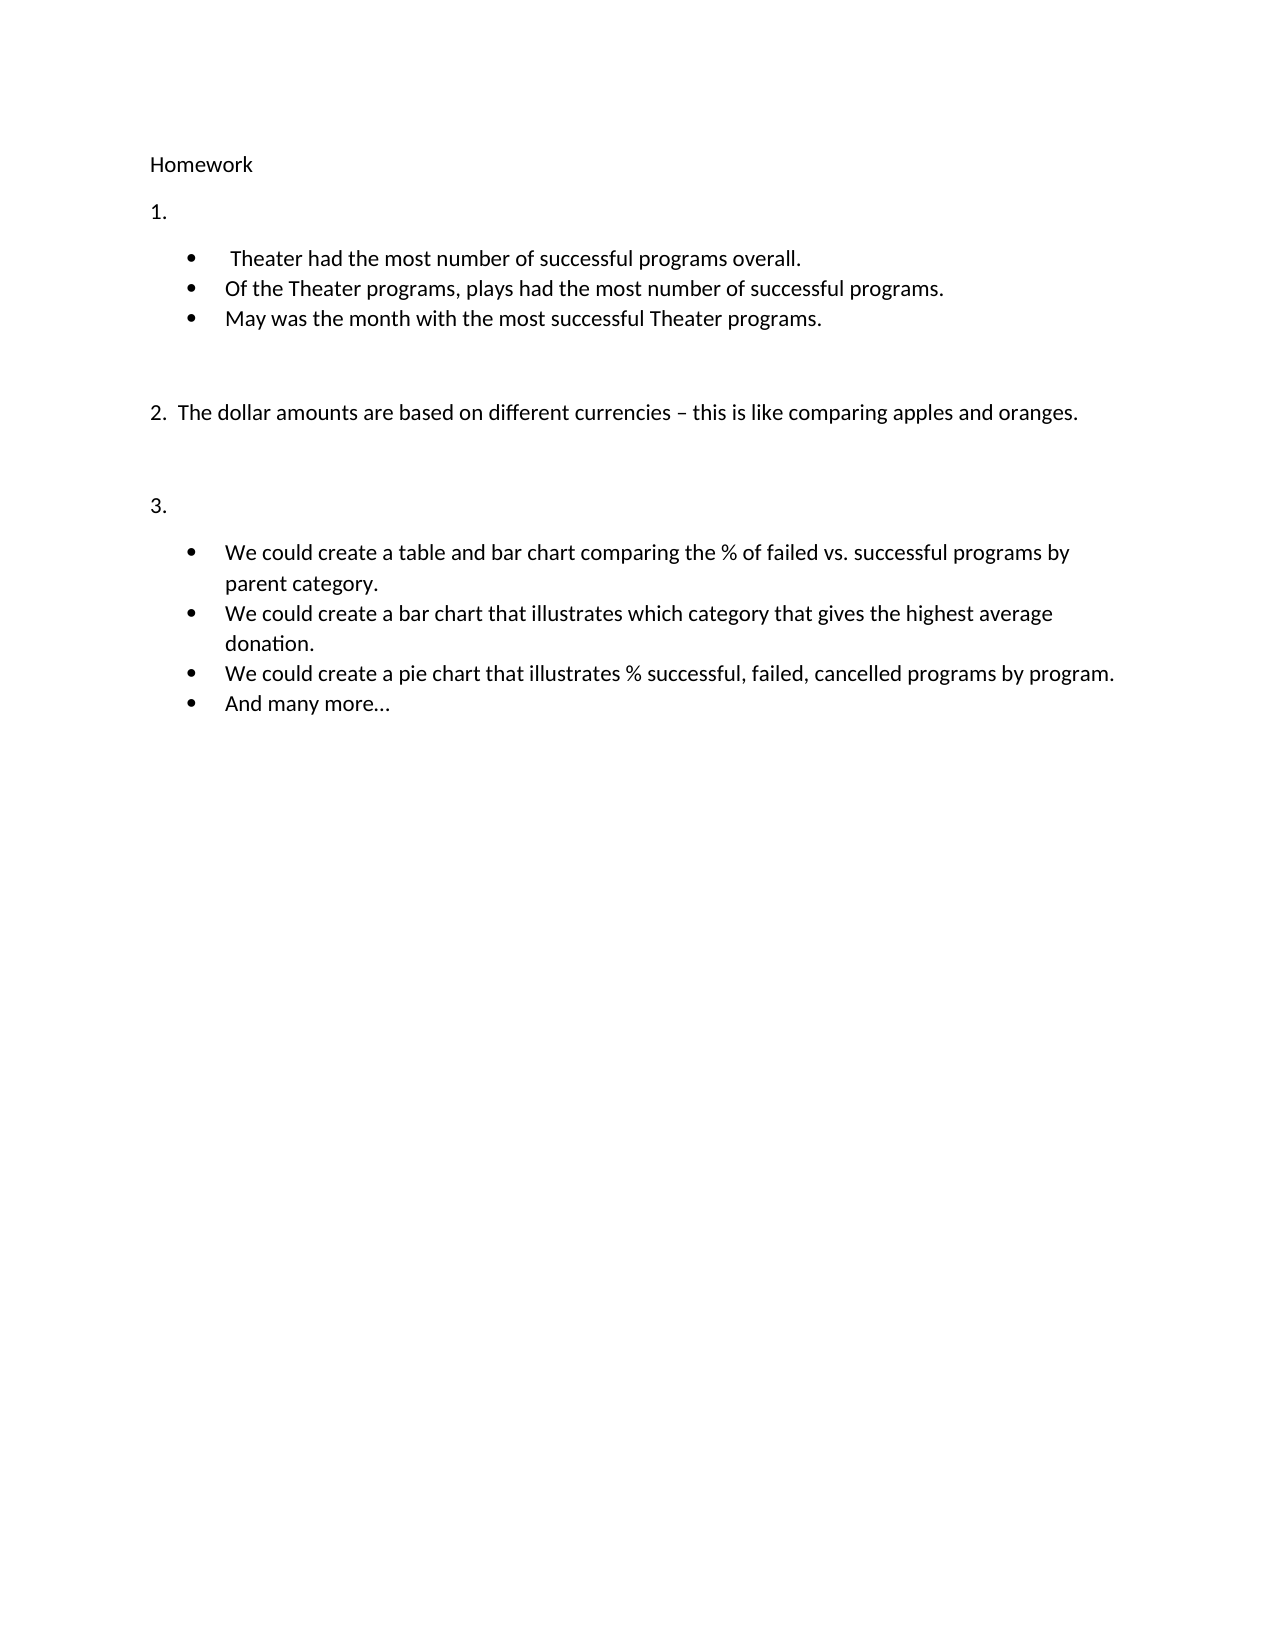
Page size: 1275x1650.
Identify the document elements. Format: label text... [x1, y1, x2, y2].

list And many more… [187, 689, 1125, 718]
text 2. The dollar amounts are based on different currencies – this is like comparing apples and oranges. [150, 398, 1125, 426]
list May was the month with the most successful Theater programs. [187, 304, 1125, 332]
list We could create a bar chart that illustrates which category that gives the highest average donation. [187, 599, 1125, 657]
list Of the Theater programs, plays had the most number of successful programs. [187, 274, 1125, 302]
list Theater had the most number of successful programs overall. [187, 244, 1125, 272]
text Homework [150, 150, 1125, 178]
list We could create a table and bar chart comparing the % of failed vs. successful programs by parent category. [187, 538, 1125, 597]
text 3. [150, 492, 1125, 520]
list We could create a pie chart that illustrates % successful, failed, cancelled programs by program. [187, 659, 1125, 687]
text 1. [150, 197, 1125, 225]
